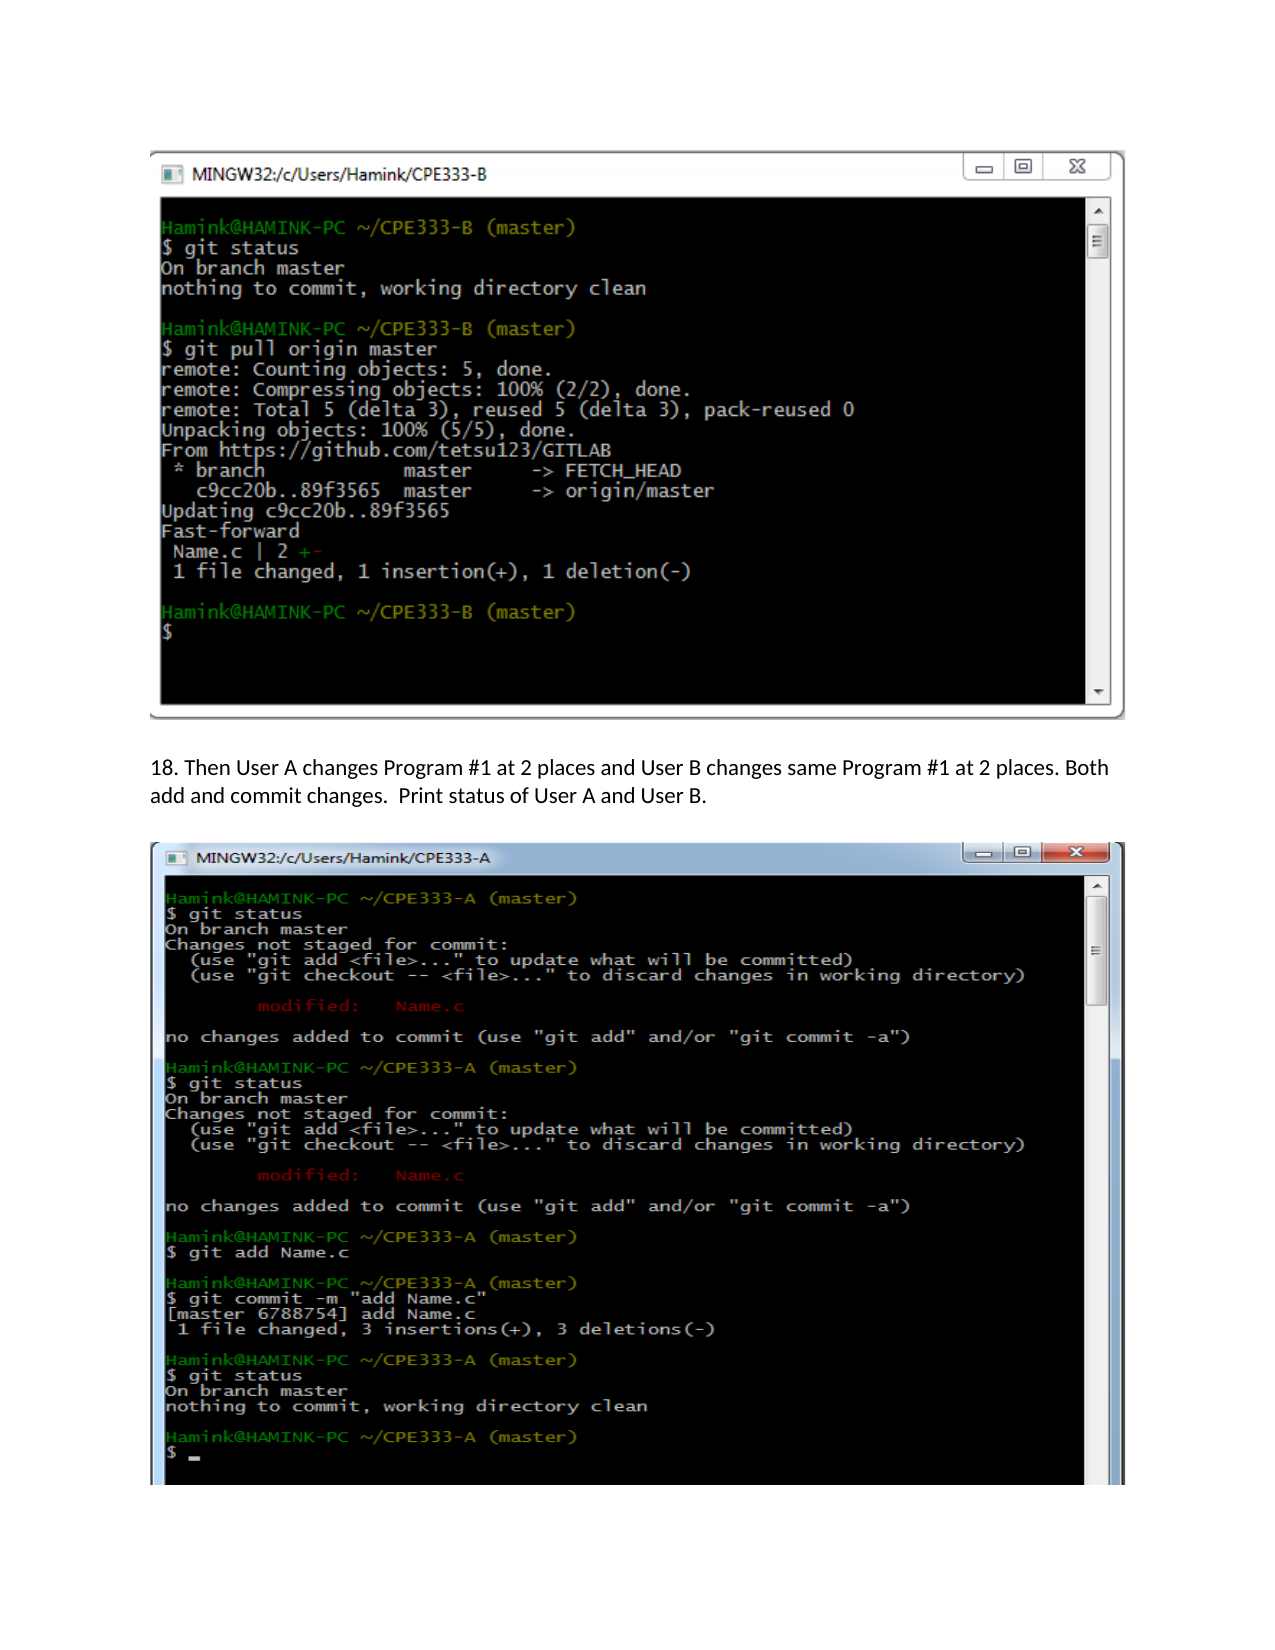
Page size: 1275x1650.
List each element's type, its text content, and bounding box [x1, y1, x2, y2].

picture [150, 150, 1125, 720]
picture [150, 842, 1125, 1485]
text 18. Then User A changes Program #1 at 2 places and User B changes same Program #1 at 2 places. Both add and commit changes. Print status of User A and User B. [150, 753, 1125, 809]
